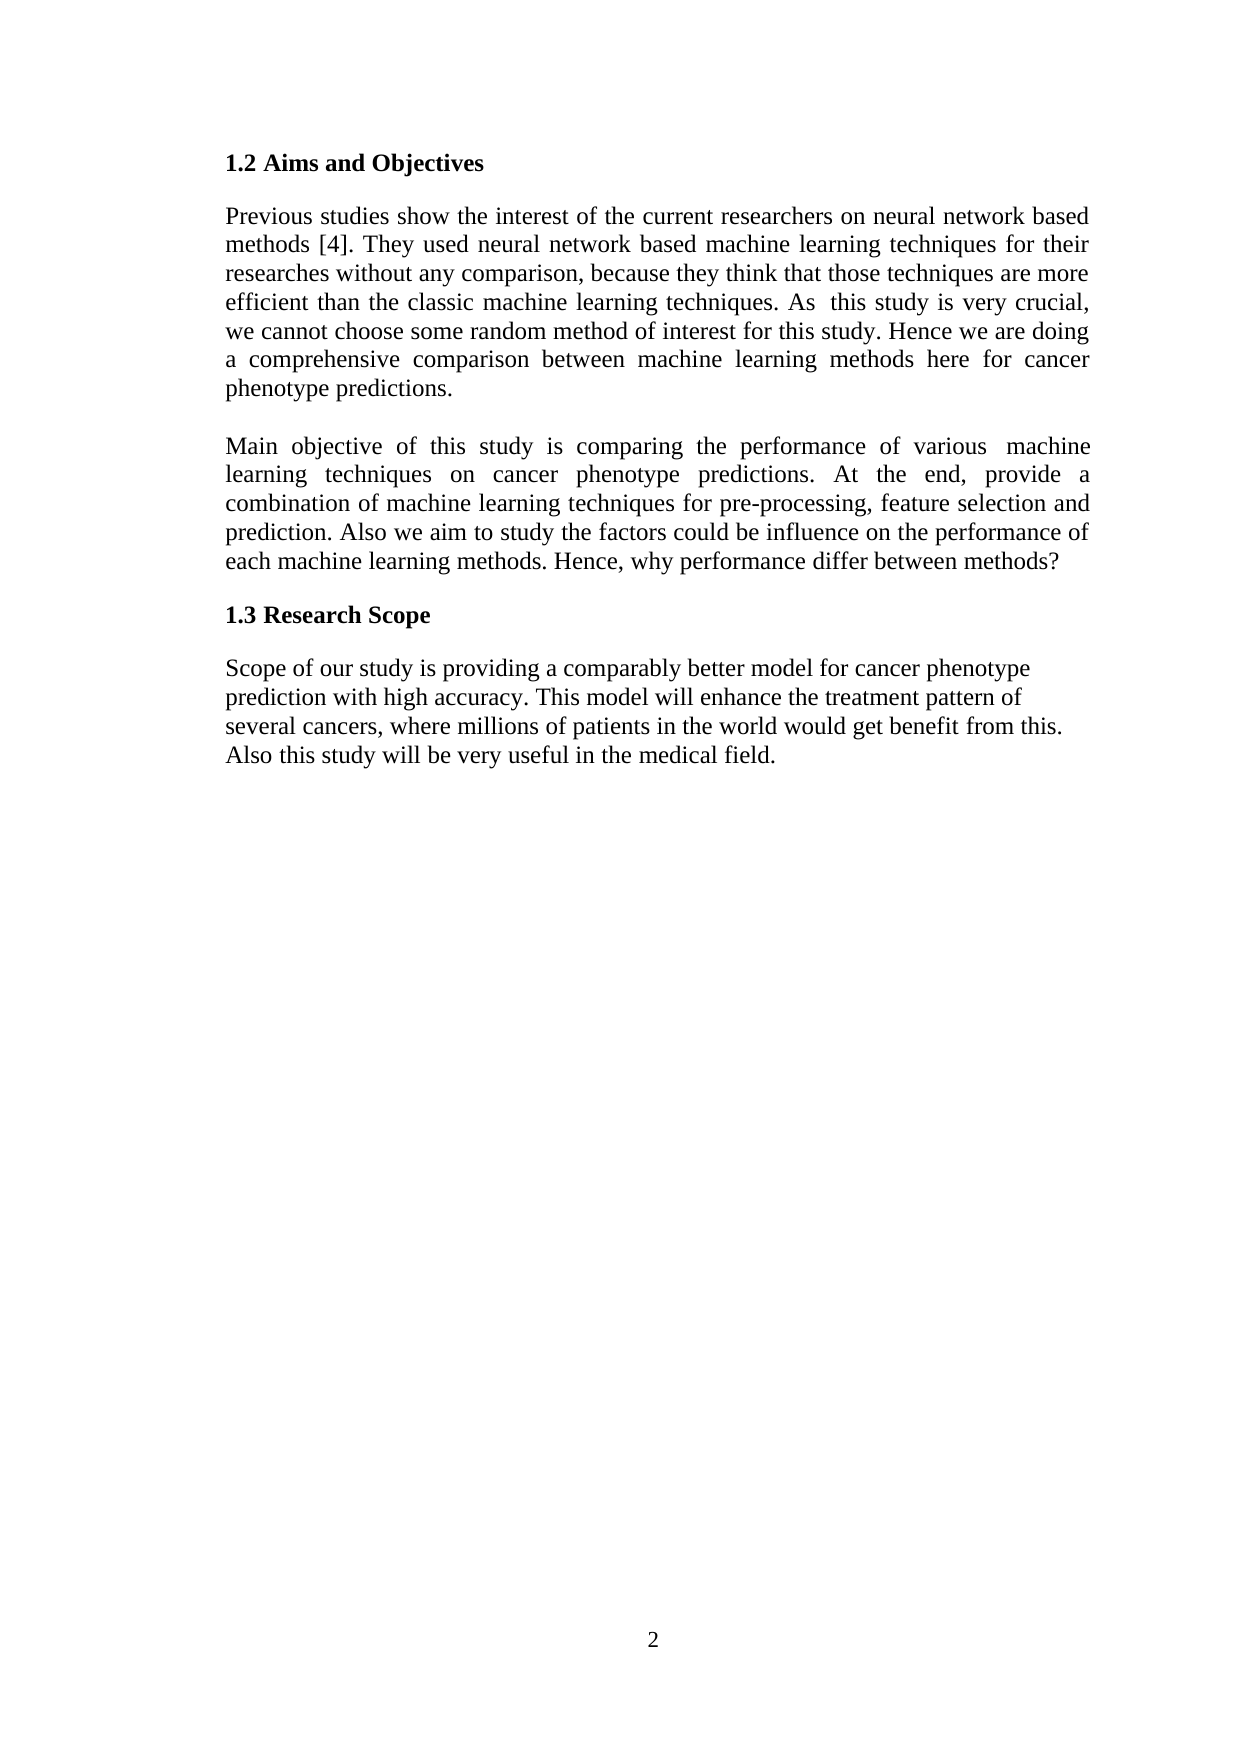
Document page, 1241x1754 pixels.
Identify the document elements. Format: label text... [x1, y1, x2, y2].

text Scope of our study is providing a comparably better model for cancer phenotype prediction with high accuracy. This model will enhance the treatment pattern of several cancers, where millions of patients in the world would get benefit from this. Also this study will be very useful in the medical field. [225, 653, 1084, 768]
text Main objective of this study is comparing the performance of various machine learning techniques on cancer phenotype predictions. At the end, provide a combination of machine learning techniques for pre-processing, feature selection and prediction. Also we aim to study the factors could be influence on the performance of each machine learning methods. Hence, why performance differ between methods? [225, 431, 1091, 574]
subtitle Aims and Objectives [225, 148, 1186, 176]
subtitle Research Scope [225, 601, 1186, 629]
text Previous studies show the interest of the current researchers on neural network based methods [4]. They used neural network based machine learning techniques for their researches without any comparison, because they think that those techniques are more efficient than the classic machine learning techniques. As this study is very crucial, we cannot choose some random method of interest for this study. Hence we are doing a comprehensive comparison between machine learning methods here for cancer phenotype predictions. [225, 201, 1090, 402]
